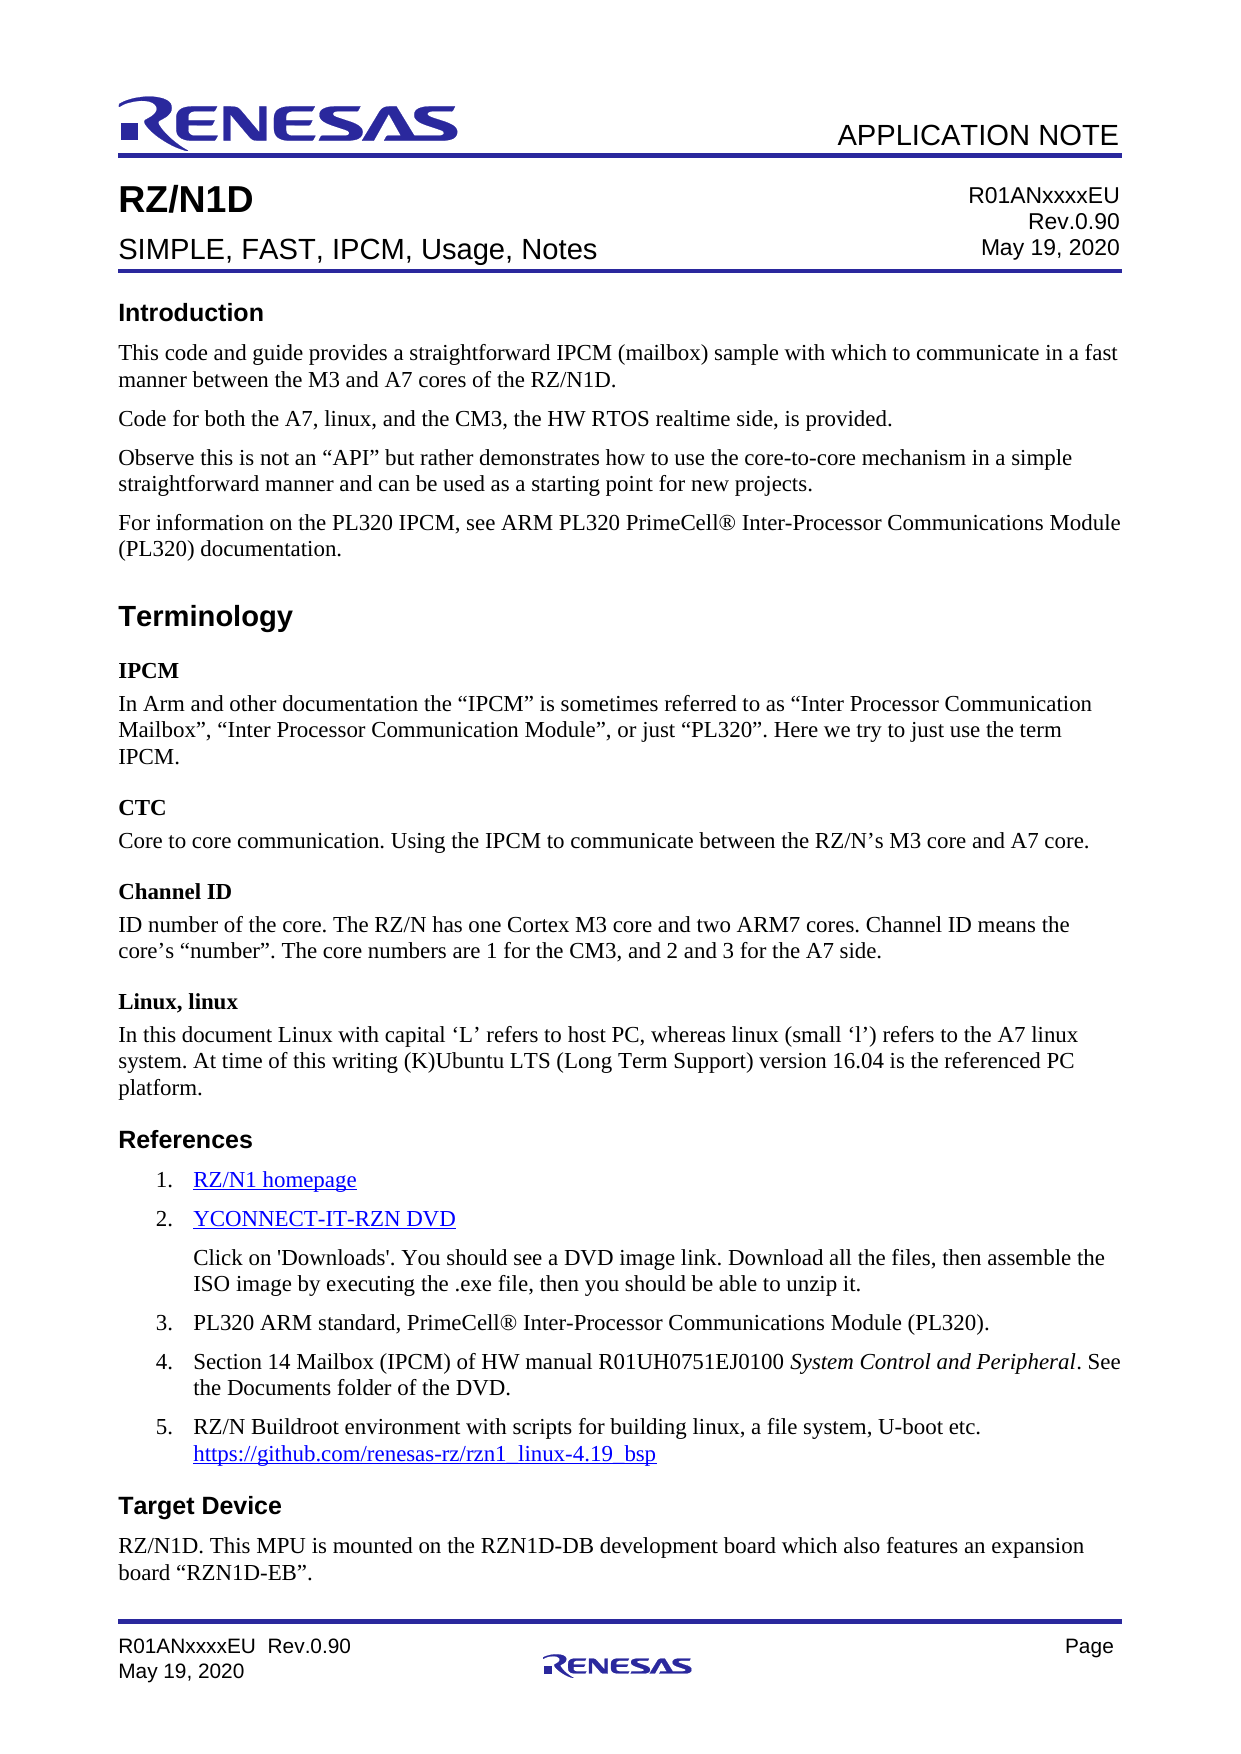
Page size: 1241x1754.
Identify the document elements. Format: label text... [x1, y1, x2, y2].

text References [118, 1125, 1122, 1154]
list Click on 'Downloads'. You should see a DVD image link. Download all the files, then assemble the ISO image by executing the .exe file, then you should be able to unzip it. [193, 1244, 1122, 1297]
list RZ/N Buildroot environment with scripts for building linux, a file system, U-boot etc. https://github.com/renesas-rz/rzn1_linux-4.19_bsp [156, 1413, 1122, 1466]
text This code and guide provides a straightforward IPCM (mailbox) sample with which to communicate in a fast manner between the M3 and A7 cores of the RZ/N1D. [118, 339, 1122, 392]
text Core to core communication. Using the IPCM to communicate between the RZ/N’s M3 core and A7 core. [118, 827, 1122, 853]
text Introduction [118, 298, 1122, 327]
text RZ/N1D [118, 179, 1122, 221]
text SIMPLE FAST IPCM Usage Notes [118, 233, 1122, 269]
list YCONNECT-IT-RZN DVD [156, 1205, 1122, 1232]
text For information on the PL320 IPCM, see ARM PL320 PrimeCell® Inter-Processor Communications Module (PL320) documentation. [118, 509, 1122, 561]
list ID number of the core. The RZ/N has one Cortex M3 core and two ARM7 cores. Channel ID means the core’s “number”. The core numbers are 1 for the CM3, and 2 and 3 for the A7 side. [118, 911, 1122, 963]
list PL320 ARM standard, PrimeCell® Inter-Processor Communications Module (PL320). [156, 1309, 1122, 1336]
subtitle CTC [118, 794, 1122, 821]
text Target Device [118, 1491, 1122, 1520]
list Section 14 Mailbox (IPCM) of HW manual R01UH0751EJ0100 System Control and Peripheral. See the Documents folder of the DVD. [156, 1348, 1122, 1401]
text Code for both the A7, linux, and the CM3, the HW RTOS realtime side, is provided. [118, 405, 1122, 431]
subtitle IPCM [118, 657, 1122, 684]
subtitle Channel ID [118, 878, 1122, 904]
subtitle Terminology [118, 599, 1122, 632]
subtitle Linux, linux [118, 988, 1122, 1015]
text Observe this is not an “API” but rather demonstrates how to use the core-to-core mechanism in a simple straightforward manner and can be used as a starting point for new projects. [118, 443, 1122, 496]
text In Arm and other documentation the “IPCM” is sometimes referred to as “Inter Processor Communication Mailbox”, “Inter Processor Communication Module”, or just “PL320”. Here we try to just use the term IPCM. [118, 690, 1122, 769]
text RZ/N1D. This MPU is mounted on the RZN1D-DB development board which also features an expansion board “RZN1D-EB”. [118, 1532, 1122, 1585]
list RZ/N1 homepage [156, 1166, 1122, 1193]
list In this document Linux with capital ‘L’ refers to host PC, whereas linux (small ‘l’) refers to the A7 linux system. At time of this writing (K)Ubuntu LTS (Long Term Support) version 16.04 is the referenced PC platform. [118, 1021, 1122, 1100]
